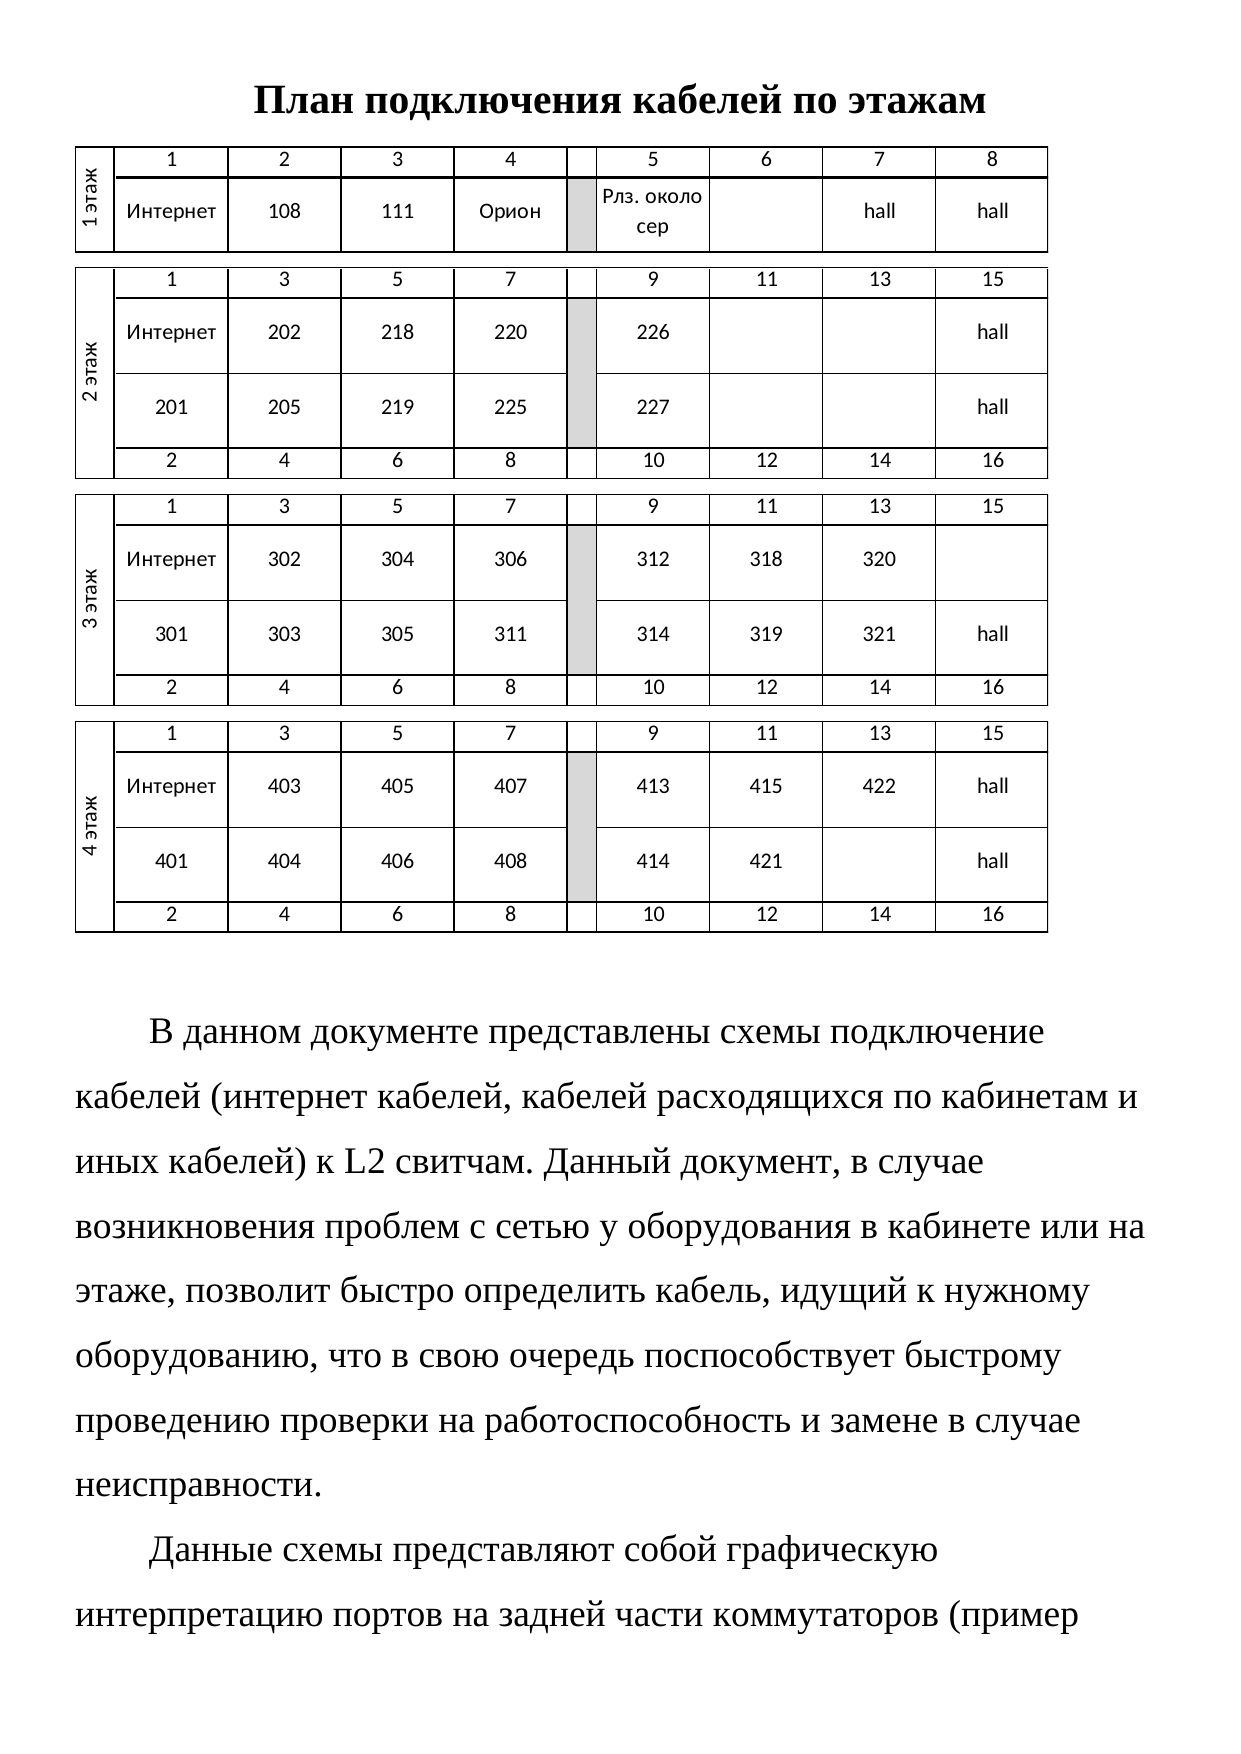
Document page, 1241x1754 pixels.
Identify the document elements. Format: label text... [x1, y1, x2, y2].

text План подключения кабелей по этажам [75, 75, 1165, 123]
text В данном документе представлены схемы подключение кабелей (интернет кабелей, кабелей расходящихся по кабинетам и иных кабелей) к L2 свитчам. Данный документ, в случае возникновения проблем с сетью у оборудования в кабинете или на этаже, позволит быстро определить кабель, идущий к нужному оборудованию, что в свою очередь поспособствует быстрому проведению проверки на работоспособность и замене в случае неисправности. [75, 1009, 1165, 1505]
